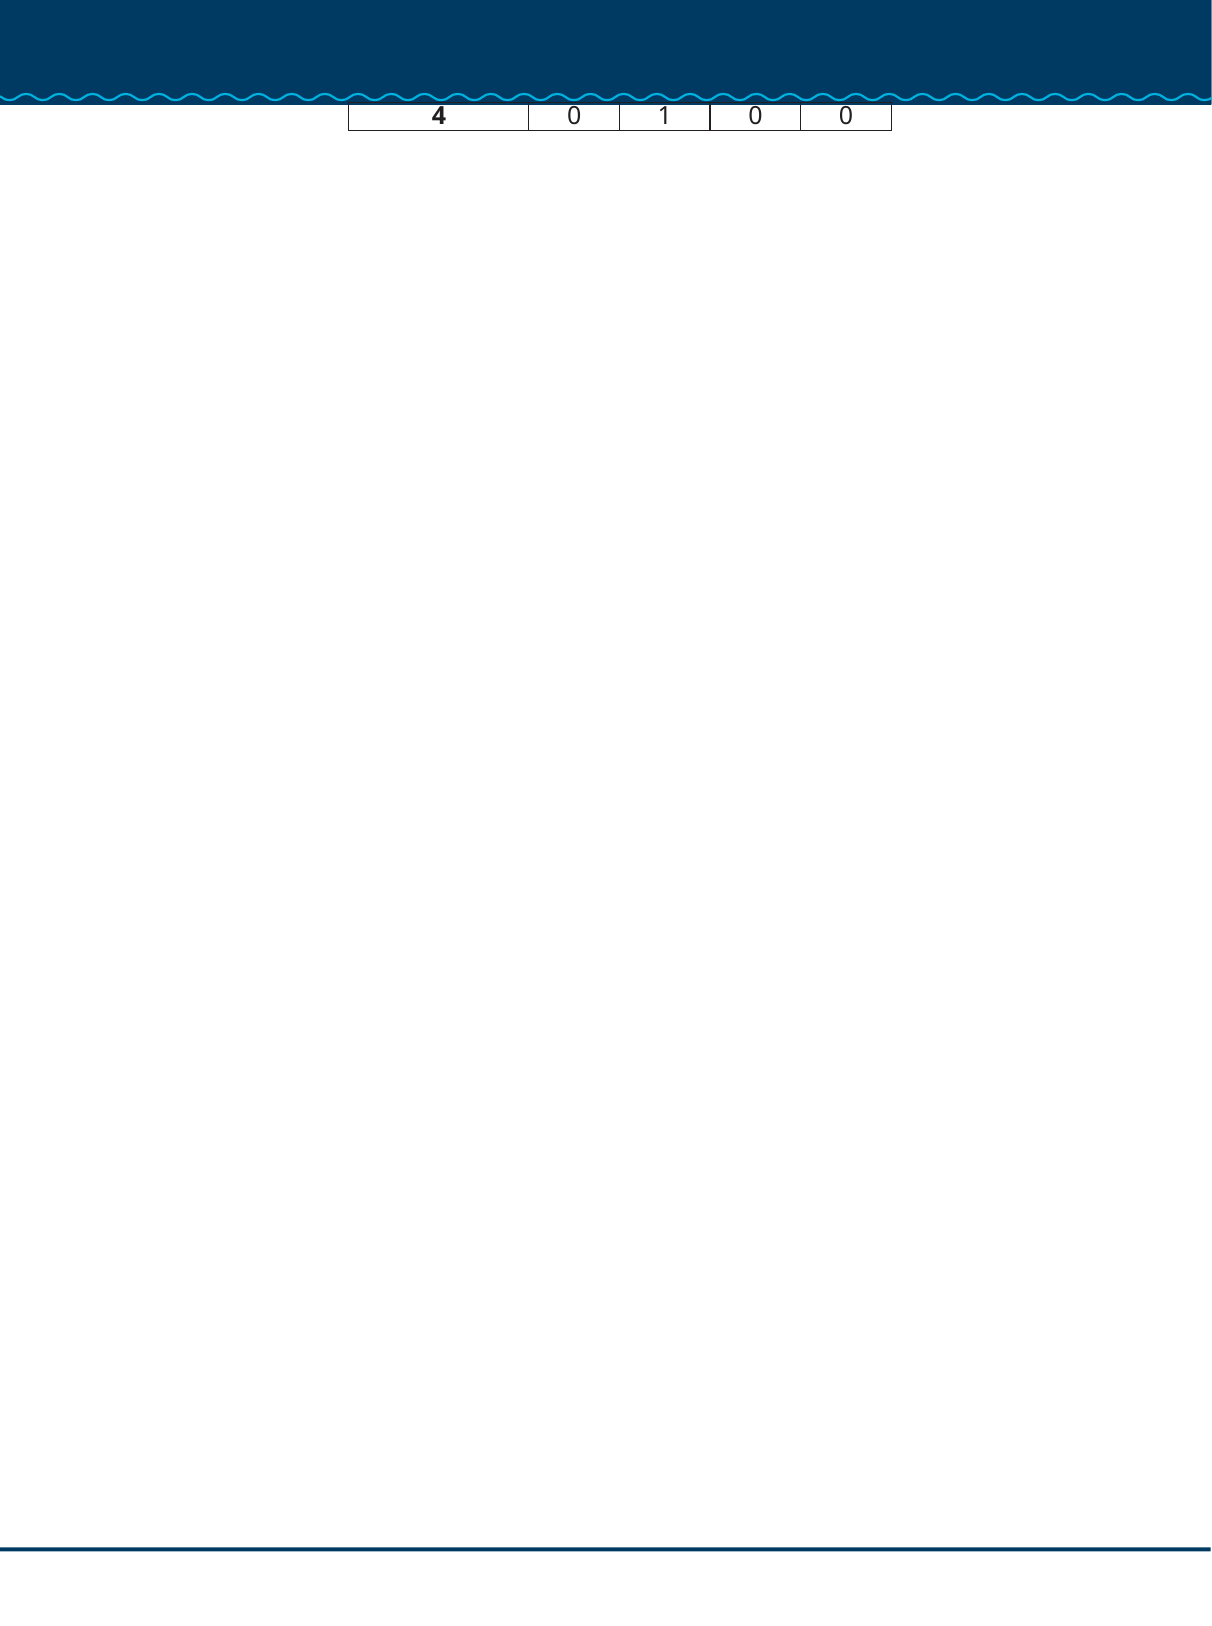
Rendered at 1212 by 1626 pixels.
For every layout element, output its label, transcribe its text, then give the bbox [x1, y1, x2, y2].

table_cell 0 [801, 103, 891, 130]
table_cell 4 [349, 103, 528, 130]
table_cell 0 [711, 103, 800, 130]
table_cell 0 [529, 103, 619, 130]
table_cell 1 [620, 103, 709, 130]
